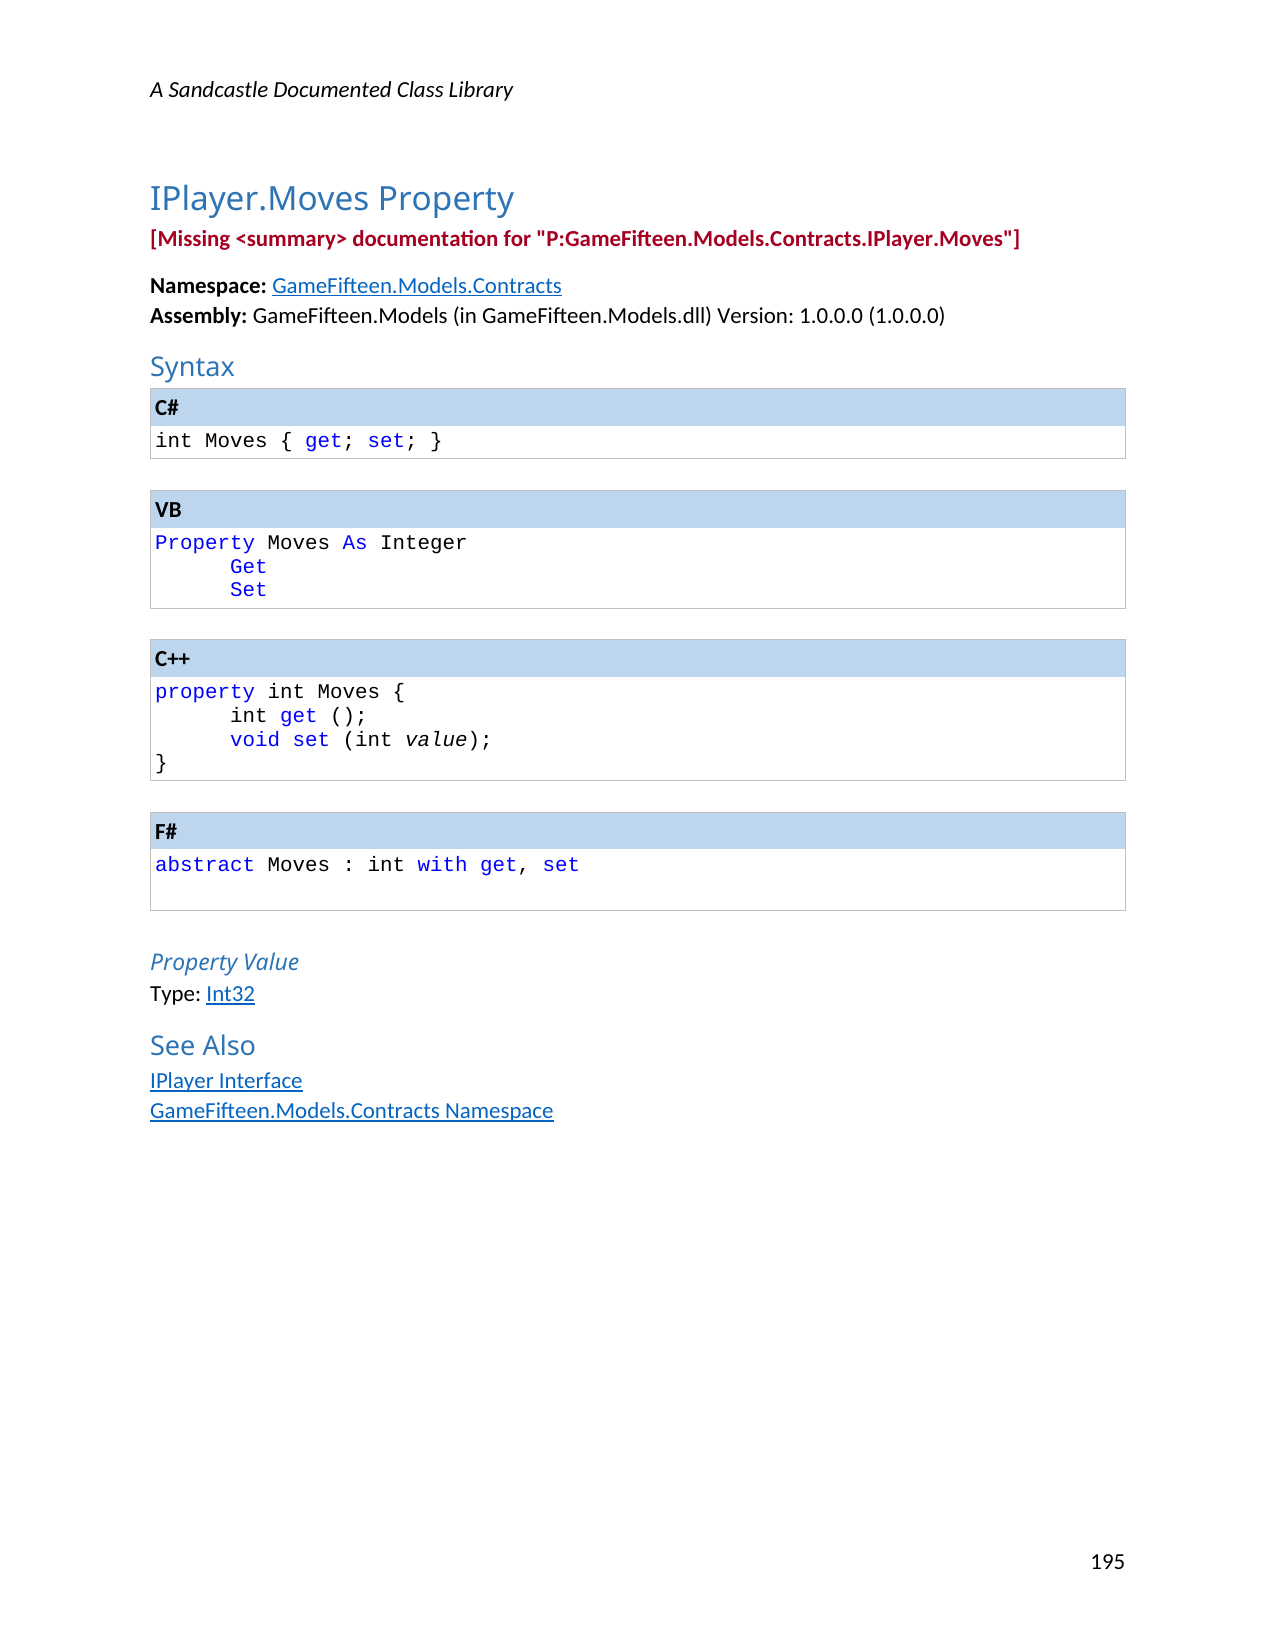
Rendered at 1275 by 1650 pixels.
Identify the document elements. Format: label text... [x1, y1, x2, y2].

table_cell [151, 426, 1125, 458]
text Type: Int32 [150, 979, 1125, 1007]
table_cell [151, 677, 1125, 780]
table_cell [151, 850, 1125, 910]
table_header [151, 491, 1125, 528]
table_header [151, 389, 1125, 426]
subtitle Property Value [150, 946, 1125, 977]
subtitle See Also [150, 1026, 1125, 1063]
subtitle IPlayer.Moves Property [150, 175, 1125, 220]
text Namespace: GameFifteen.Models.ContractsAssembly: GameFifteen.Models (in GameFifteen.Models.dll) Version: 1.0.0.0 (1.0.0.0) [150, 271, 1125, 329]
text IPlayer Interface [150, 1066, 1125, 1094]
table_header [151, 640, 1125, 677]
text GameFifteen.Models.Contracts Namespace [150, 1096, 1125, 1124]
text [Missing <summary> documentation for "P:GameFifteen.Models.Contracts.IPlayer.Moves"] [150, 224, 1125, 252]
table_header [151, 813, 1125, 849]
subtitle Syntax [150, 348, 1125, 385]
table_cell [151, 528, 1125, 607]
